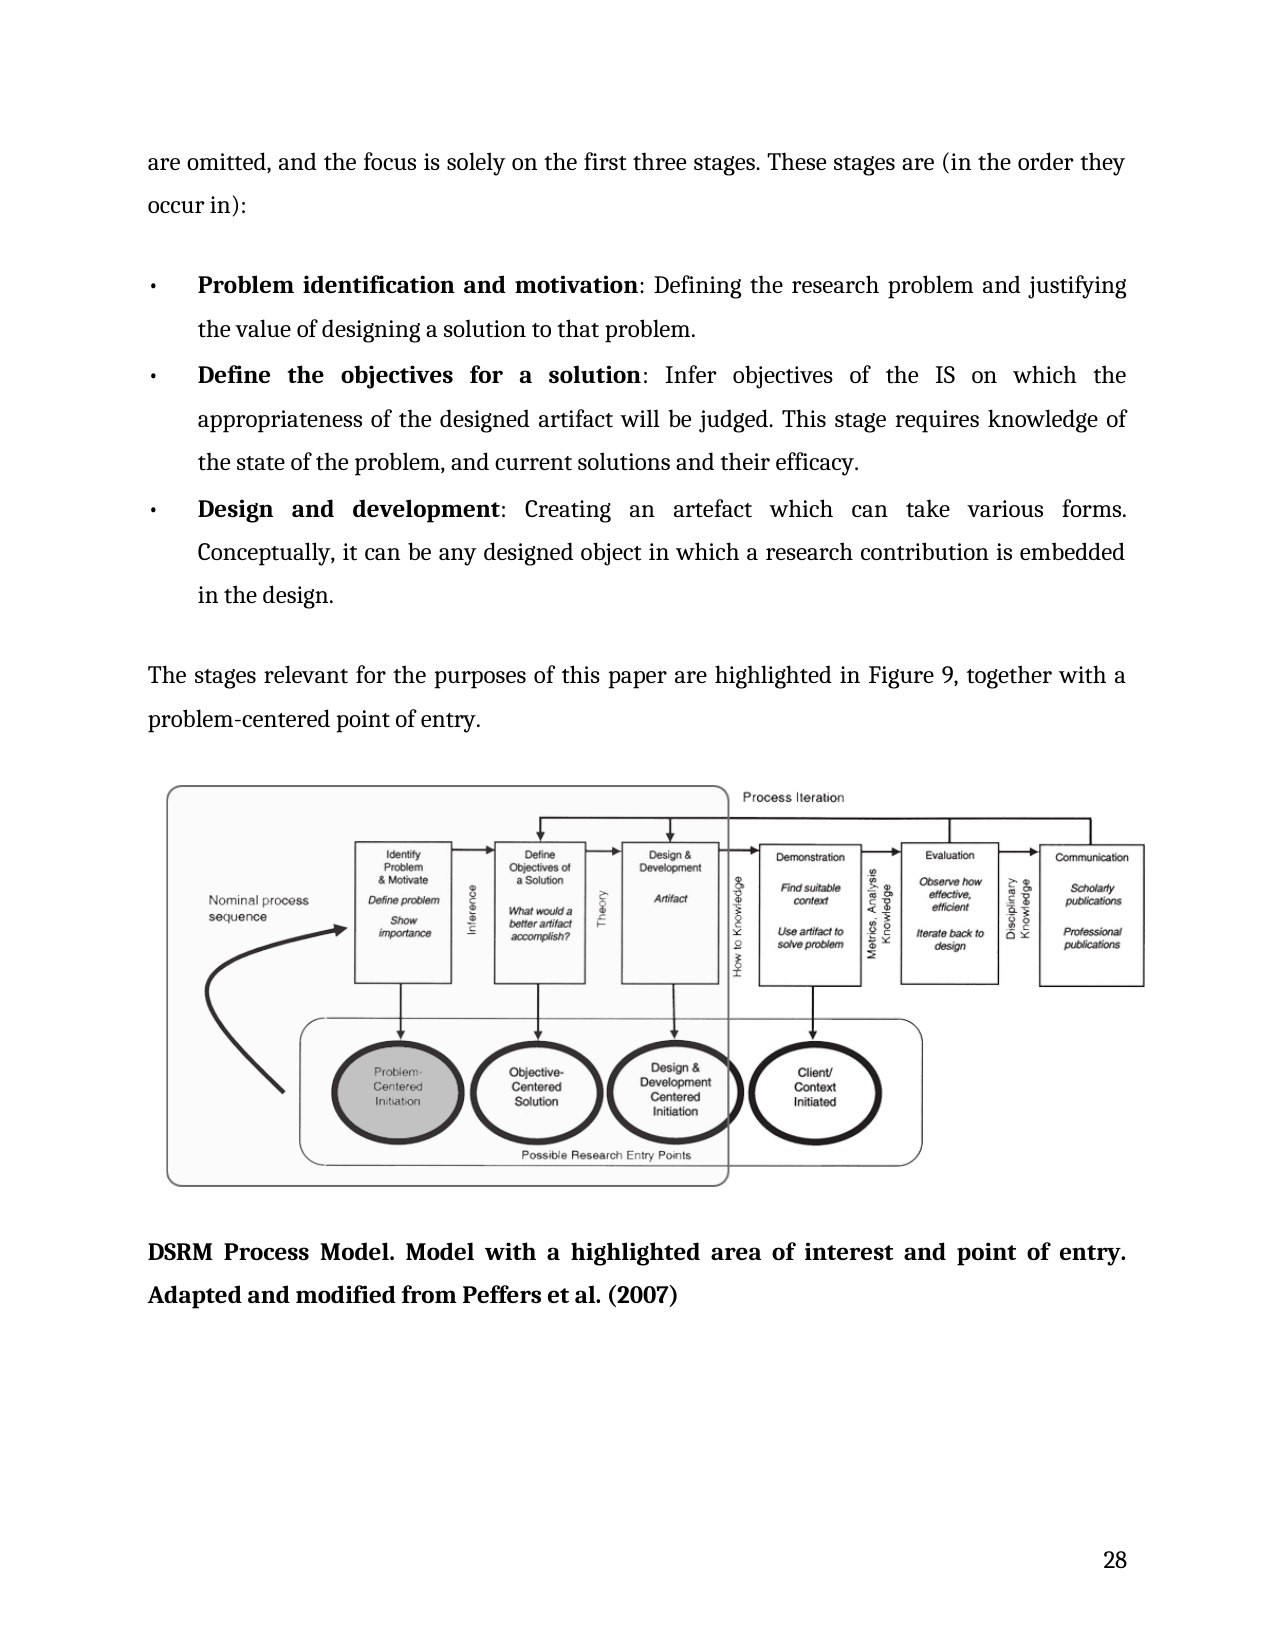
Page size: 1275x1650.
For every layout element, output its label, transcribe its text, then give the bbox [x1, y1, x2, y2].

list Design and development: Creating an artefact which can take various forms. Conceptually, it can be any designed object in which a research contribution is embedded in the design. [148, 494, 1127, 609]
list Problem identification and motivation: Defining the research problem and justifying the value of designing a solution to that problem. [148, 271, 1127, 343]
text The stages relevant for the purposes of this paper are highlighted in Figure 9, together with a problem-centered point of entry. [148, 661, 1127, 733]
list Define the objectives for a solution: Infer objectives of the IS on which the appropriateness of the designed artifact will be judged. This stage requires knowledge of the state of the problem, and current solutions and their efficacy. [148, 361, 1127, 476]
text DSRM Process Model. Model with a highlighted area of interest and point of entry. Adapted and modified from Peffers et al. (2007) [148, 1238, 1127, 1310]
picture [166, 785, 1146, 1187]
